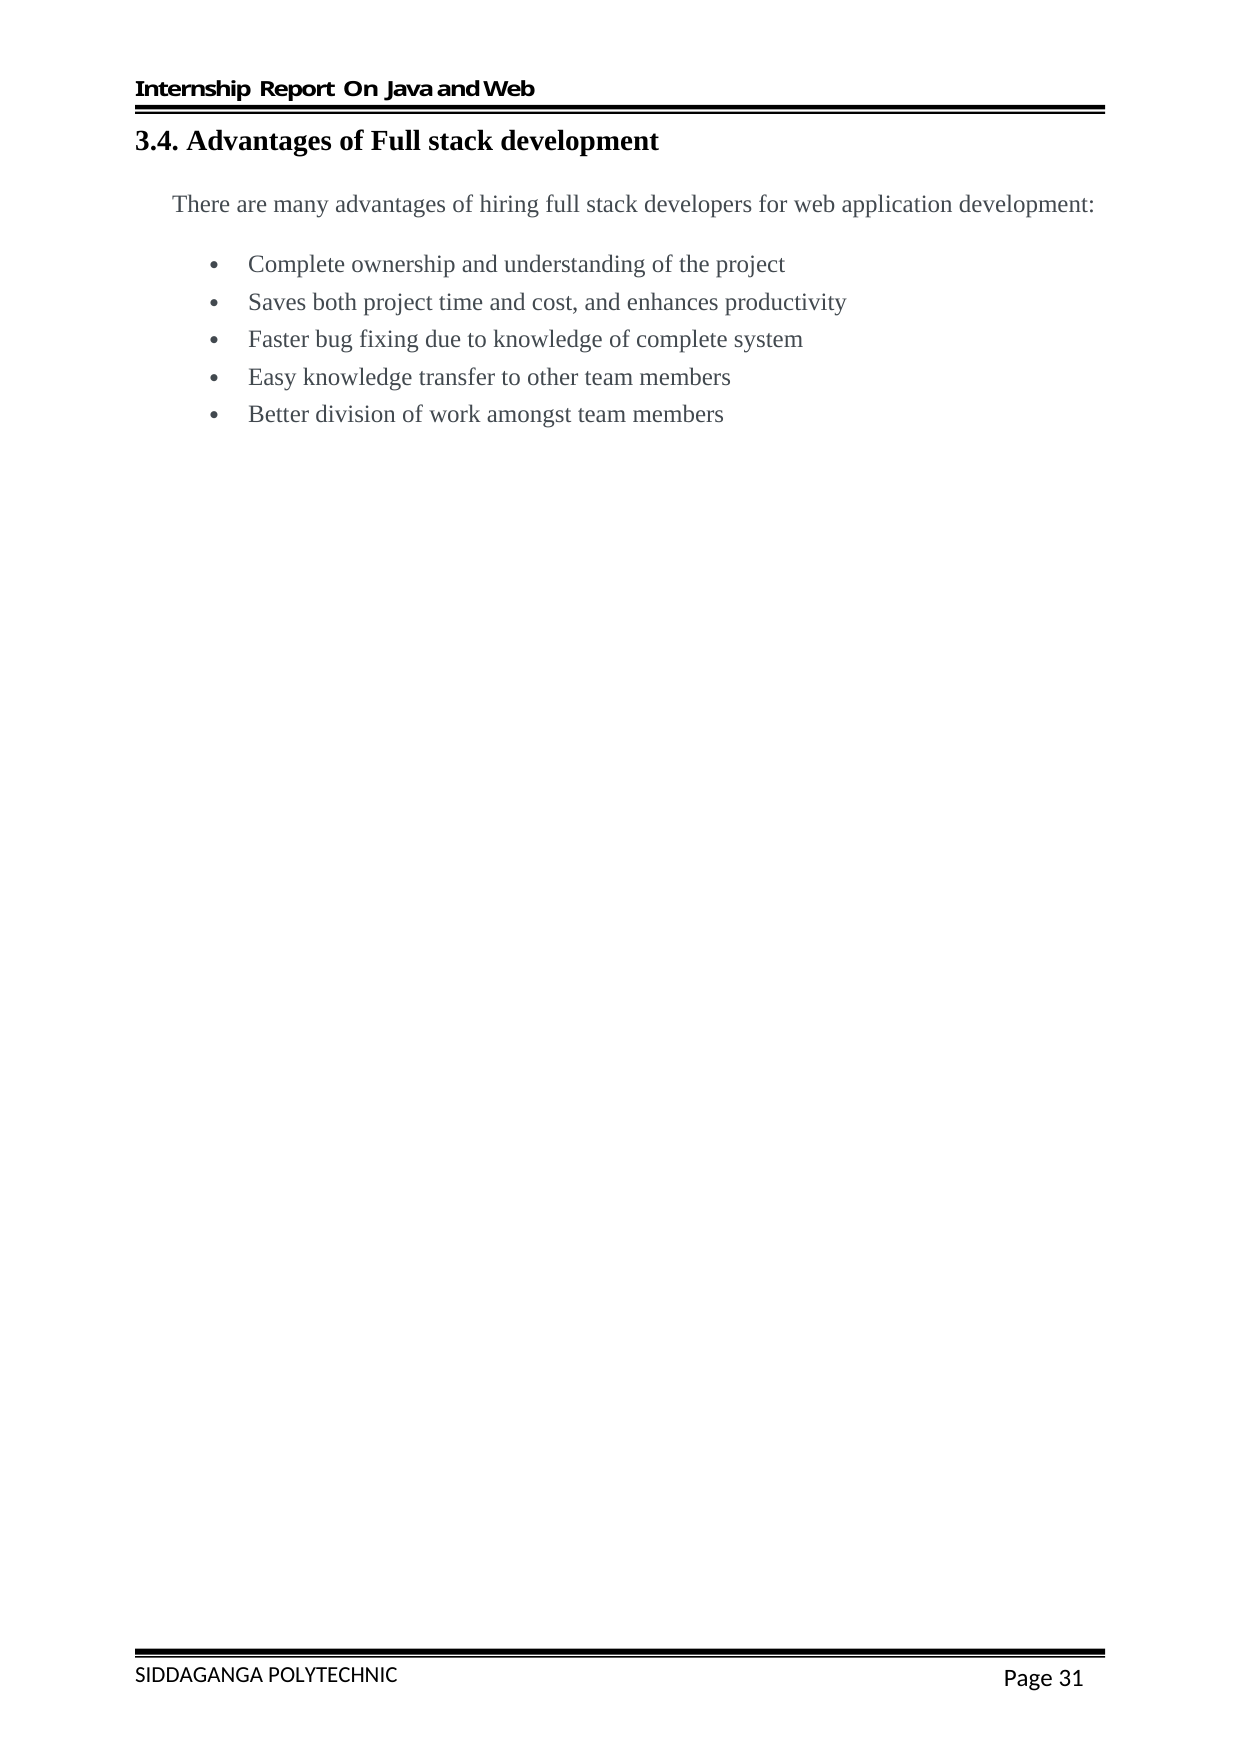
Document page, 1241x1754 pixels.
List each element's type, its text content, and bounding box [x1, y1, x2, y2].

list Complete ownership and understanding of the project [210, 241, 1161, 278]
list Better division of work amongst team members [210, 391, 1161, 428]
list Easy knowledge transfer to other team members [210, 353, 1161, 391]
subtitle 3.4. Advantages of Full stack development [135, 123, 1161, 156]
list Saves both project time and cost, and enhances productivity [210, 278, 1161, 316]
list Faster bug fixing due to knowledge of complete system [210, 316, 1161, 353]
text There are many advantages of hiring full stack developers for web application development: [135, 180, 1161, 217]
